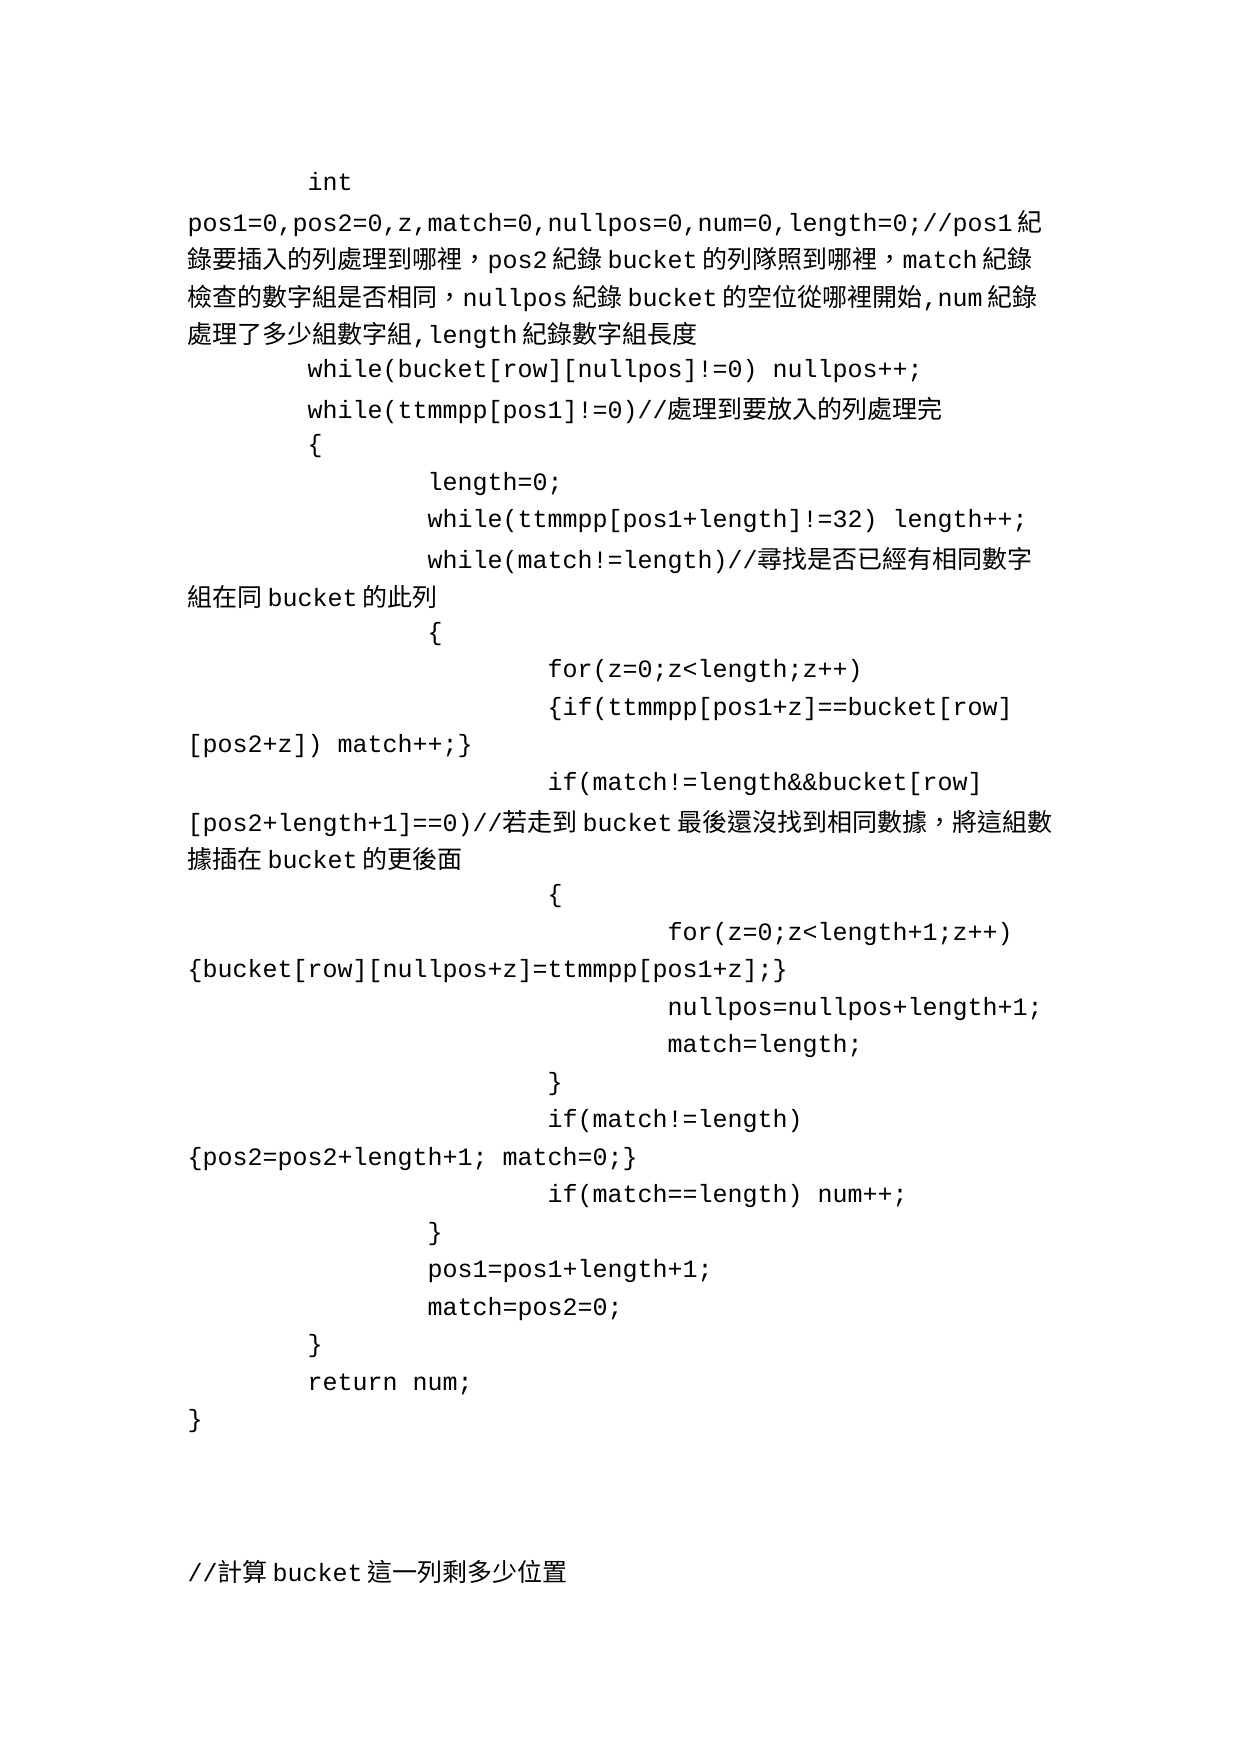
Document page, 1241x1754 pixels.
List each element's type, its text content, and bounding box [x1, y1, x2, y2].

text while(ttmmpp[pos1]!=0)//處理到要放入的列處理完 [187, 389, 1053, 427]
text {if(ttmmpp[pos1+z]==bucket[row][pos2+z]) match++;} [187, 689, 1053, 764]
text } [187, 1402, 1053, 1439]
text if(match!=length){pos2=pos2+length+1; match=0;} [187, 1102, 1053, 1177]
text match=pos2=0; [187, 1289, 1053, 1327]
text while(bucket[row][nullpos]!=0) nullpos++; [187, 352, 1053, 389]
text if(match==length) num++; [187, 1177, 1053, 1214]
text while(ttmmpp[pos1+length]!=32) length++; [187, 502, 1053, 539]
text for(z=0;z<length+1;z++){bucket[row][nullpos+z]=ttmmpp[pos1+z];} [187, 914, 1053, 989]
text return num; [187, 1364, 1053, 1402]
text length=0; [187, 464, 1053, 502]
text } [187, 1327, 1053, 1364]
text if(match!=length&&bucket[row][pos2+length+1]==0)//若走到bucket最後還沒找到相同數據，將這組數據插在bucket的更後面 [187, 764, 1053, 877]
text pos1=pos1+length+1; [187, 1252, 1053, 1289]
text { [187, 614, 1053, 652]
text } [187, 1214, 1053, 1252]
text int pos1=0,pos2=0,z,match=0,nullpos=0,num=0,length=0;//pos1紀錄要插入的列處理到哪裡，pos2紀錄bucket的列隊照到哪裡，match紀錄檢查的數字組是否相同，nullpos紀錄bucket的空位從哪裡開始,num紀錄處理了多少組數字組,length紀錄數字組長度 [187, 164, 1053, 352]
text while(match!=length)//尋找是否已經有相同數字組在同bucket的此列 [187, 539, 1053, 614]
text for(z=0;z<length;z++) [187, 652, 1053, 689]
text match=length; [187, 1027, 1053, 1064]
text { [187, 877, 1053, 914]
text { [187, 427, 1053, 464]
text nullpos=nullpos+length+1; [187, 989, 1053, 1027]
text //計算bucket這一列剩多少位置 [187, 1552, 1053, 1589]
text } [187, 1064, 1053, 1102]
